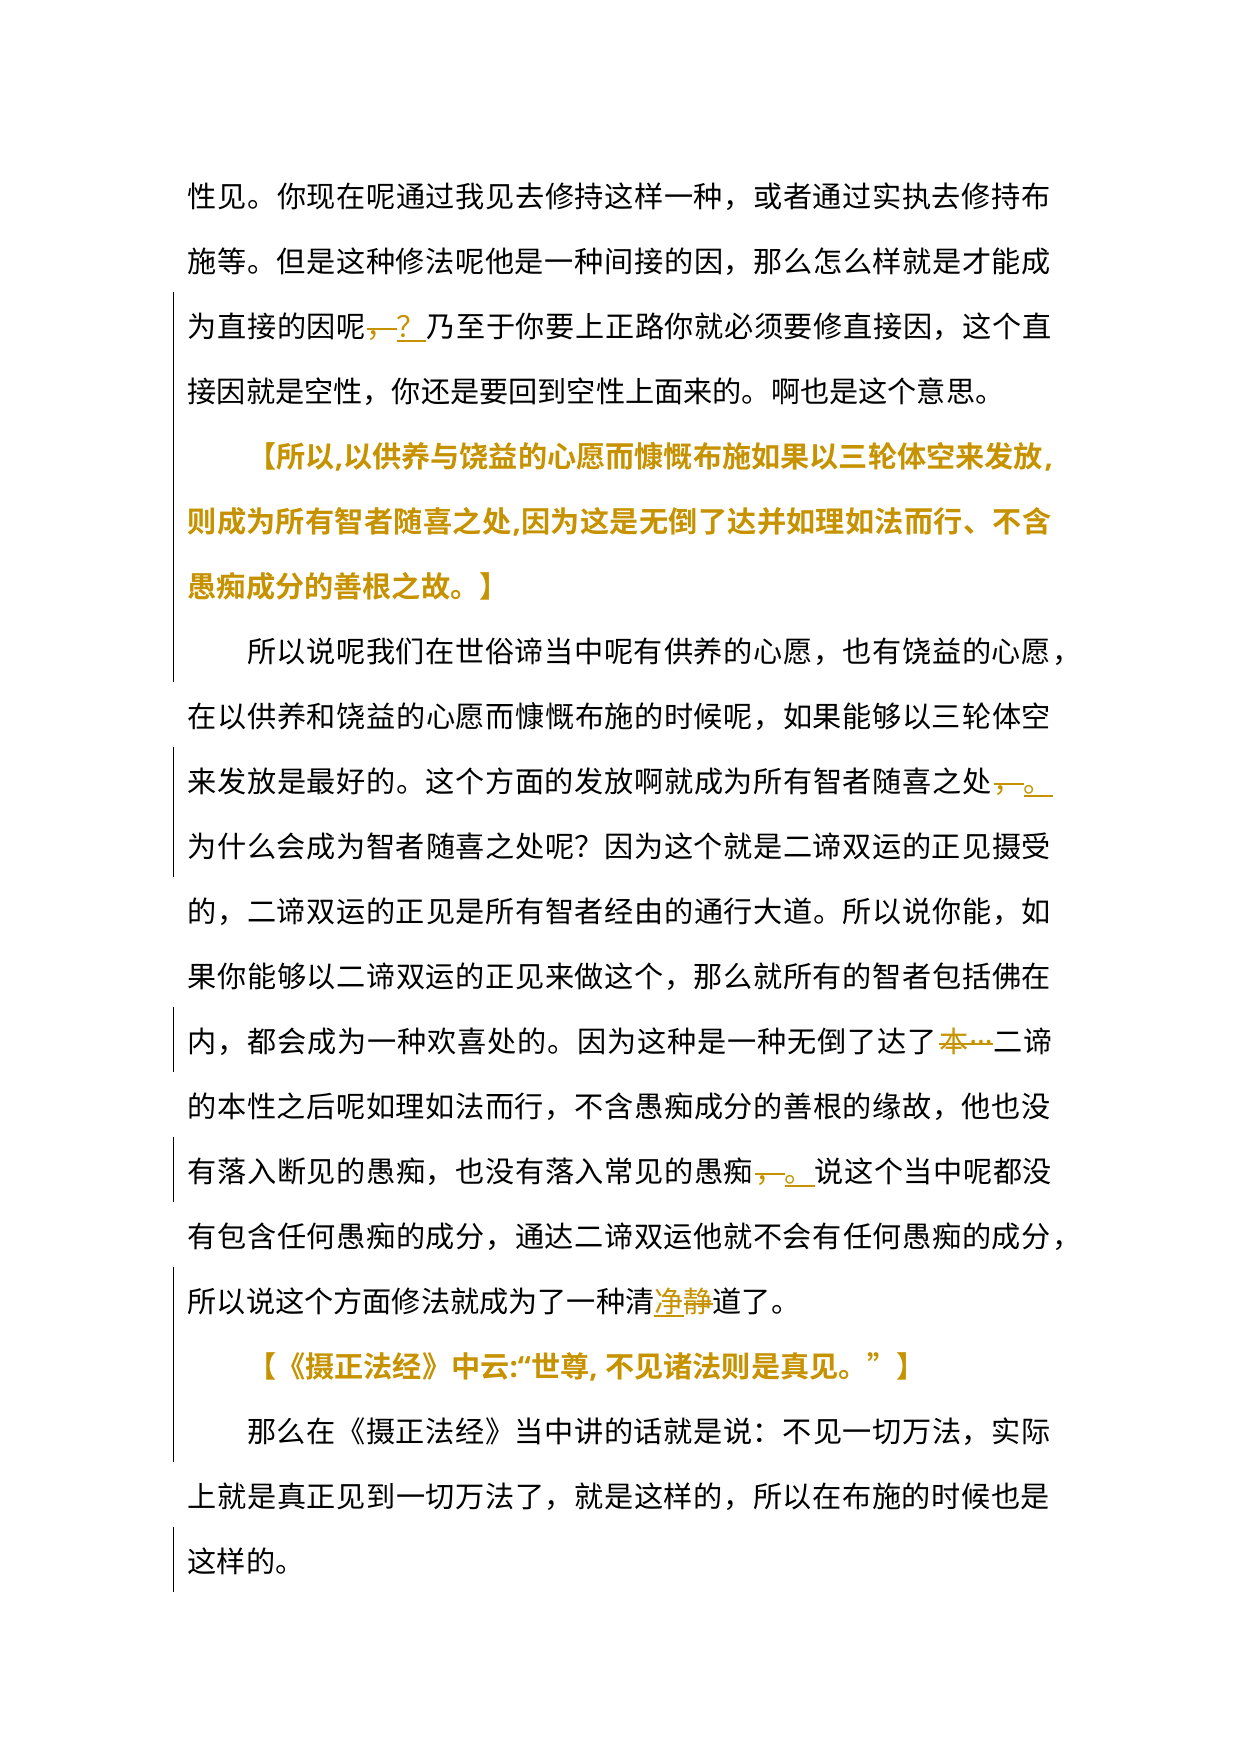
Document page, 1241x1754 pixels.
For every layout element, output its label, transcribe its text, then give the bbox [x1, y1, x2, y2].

text 所以说呢我们在世俗谛当中呢有供养的心愿，也有饶益的心愿，在以供养和饶益的心愿而慷慨布施的时候呢，如果能够以三轮体空来发放是最好的。这个方面的发放啊就成为所有智者随喜之处为什么会成为智者随喜之处呢？因为这个就是二谛双运的正见摄受的，二谛双运的正见是所有智者经由的通行大道。所以说你能，如果你能够以二谛双运的正见来做这个，那么就所有的智者包括佛在内，都会成为一种欢喜处的。因为这种是一种无倒了达了二谛的本性之后呢如理如法而行，不含愚痴成分的善根的缘故，他也没有落入断见的愚痴，也没有落入常见的愚痴说这个当中呢都没有包含任何愚痴的成分，通达二谛双运他就不会有任何愚痴的成分，所以说这个方面修法就成为了一种清道了。 [187, 617, 1053, 1332]
text 那么在《摄正法经》当中讲的话就是说：不见一切万法，实际上就是真正见到一切万法了，就是这样的，所以在布施的时候也是这样的。 [187, 1397, 1053, 1592]
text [187, 162, 1053, 422]
text 【《摄正法经》中云:“世尊, 不见诸法则是真见。”】 [187, 1332, 1053, 1397]
text 【所以,以供养与饶益的心愿而慷慨布施如果以三轮体空来发放,则成为所有智者随喜之处,因为这是无倒了达并如理如法而行、不含愚痴成分的善根之故。】 [187, 422, 1053, 617]
